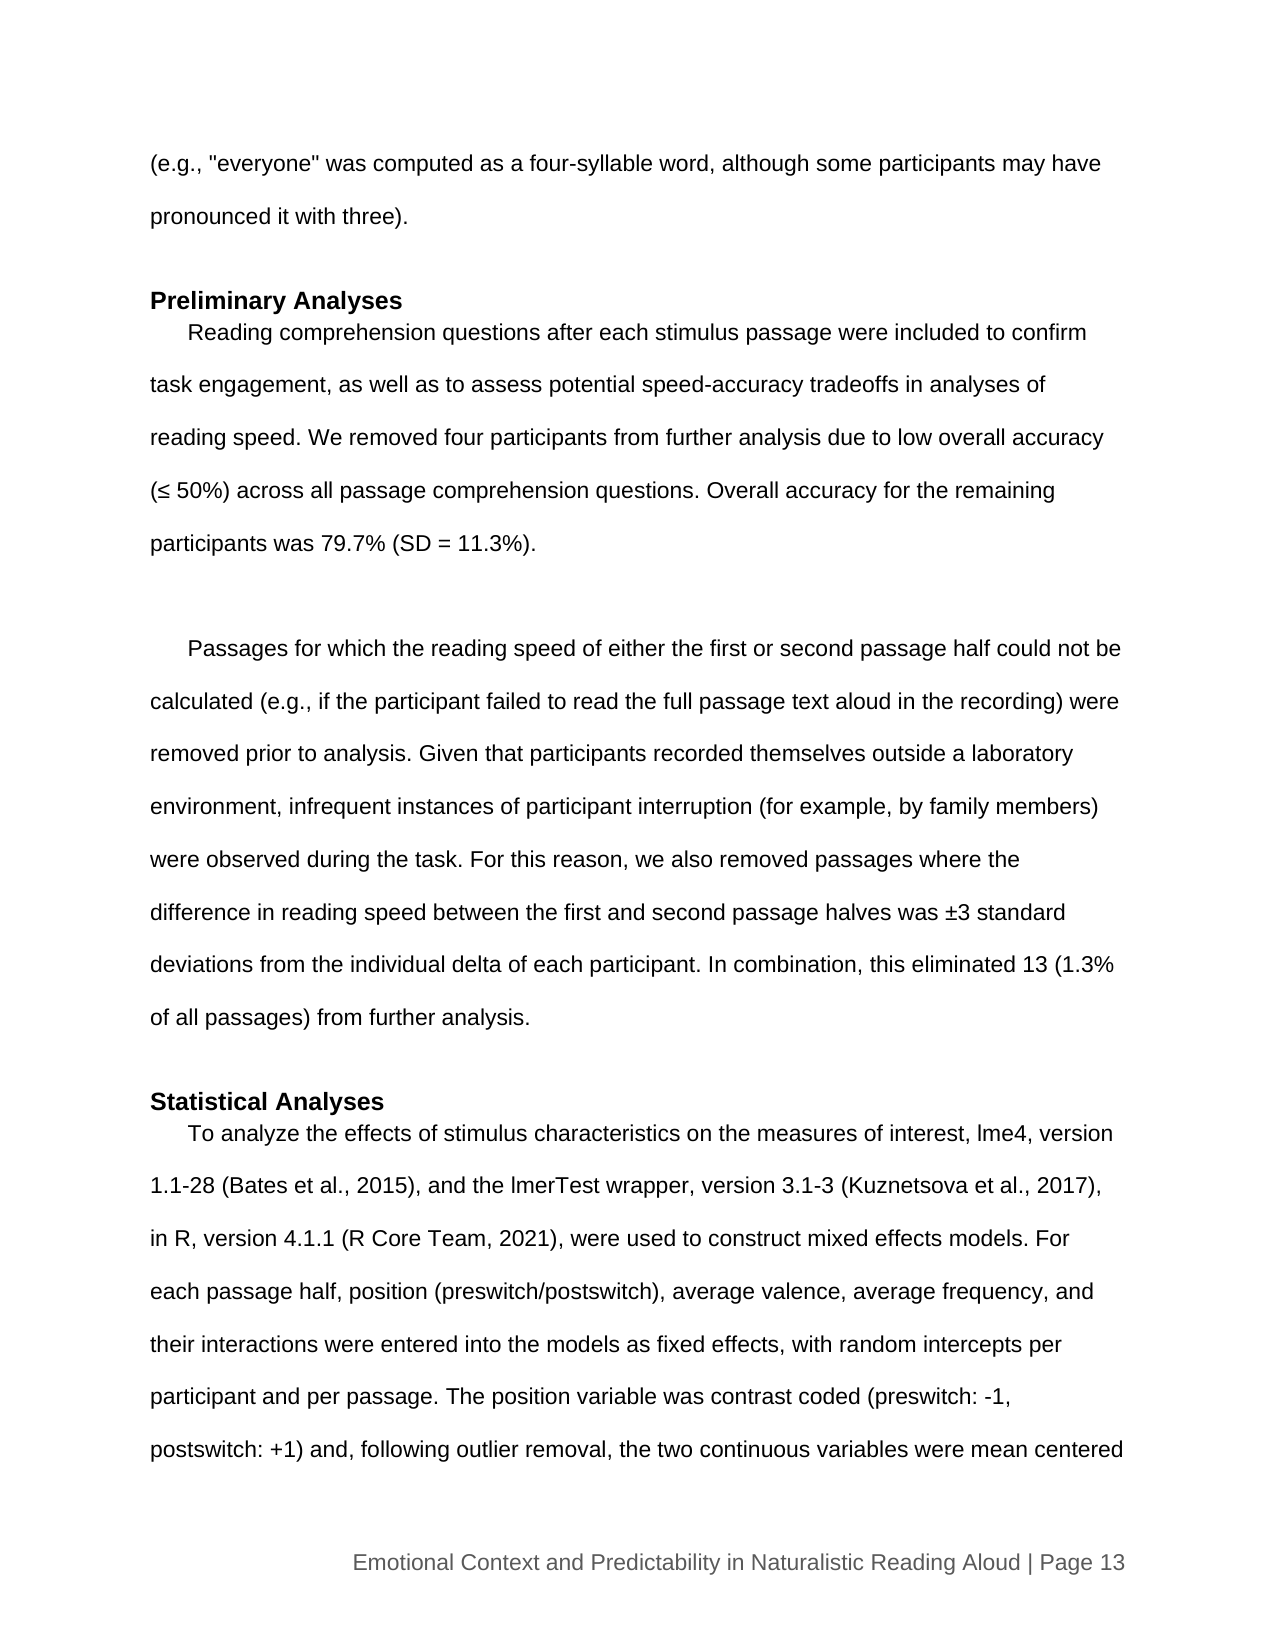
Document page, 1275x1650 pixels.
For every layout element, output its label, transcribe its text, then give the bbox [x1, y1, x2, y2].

text Preliminary Analyses [150, 286, 1125, 314]
text Statistical Analyses [150, 1087, 1125, 1116]
text Passages for which the reading speed of either the first or second passage half could not be calculated (e.g., if the participant failed to read the full passage text aloud in the recording) were removed prior to analysis. Given that participants recorded themselves outside a laboratory environment, infrequent instances of participant interruption (for example, by family members) were observed during the task. For this reason, we also removed passages where the difference in reading speed between the first and second passage halves was ±3 standard deviations from the individual delta of each participant. In combination, this eliminated 13 (1.3% of all passages) from further analysis. [150, 635, 1125, 1030]
text Reading comprehension questions after each stimulus passage were included to confirm task engagement, as well as to assess potential speed-accuracy tradeoffs in analyses of reading speed. We removed four participants from further analysis due to low overall accuracy (≤ 50%) across all passage comprehension questions. Overall accuracy for the remaining participants was 79.7% (SD = 11.3%). [150, 319, 1125, 556]
